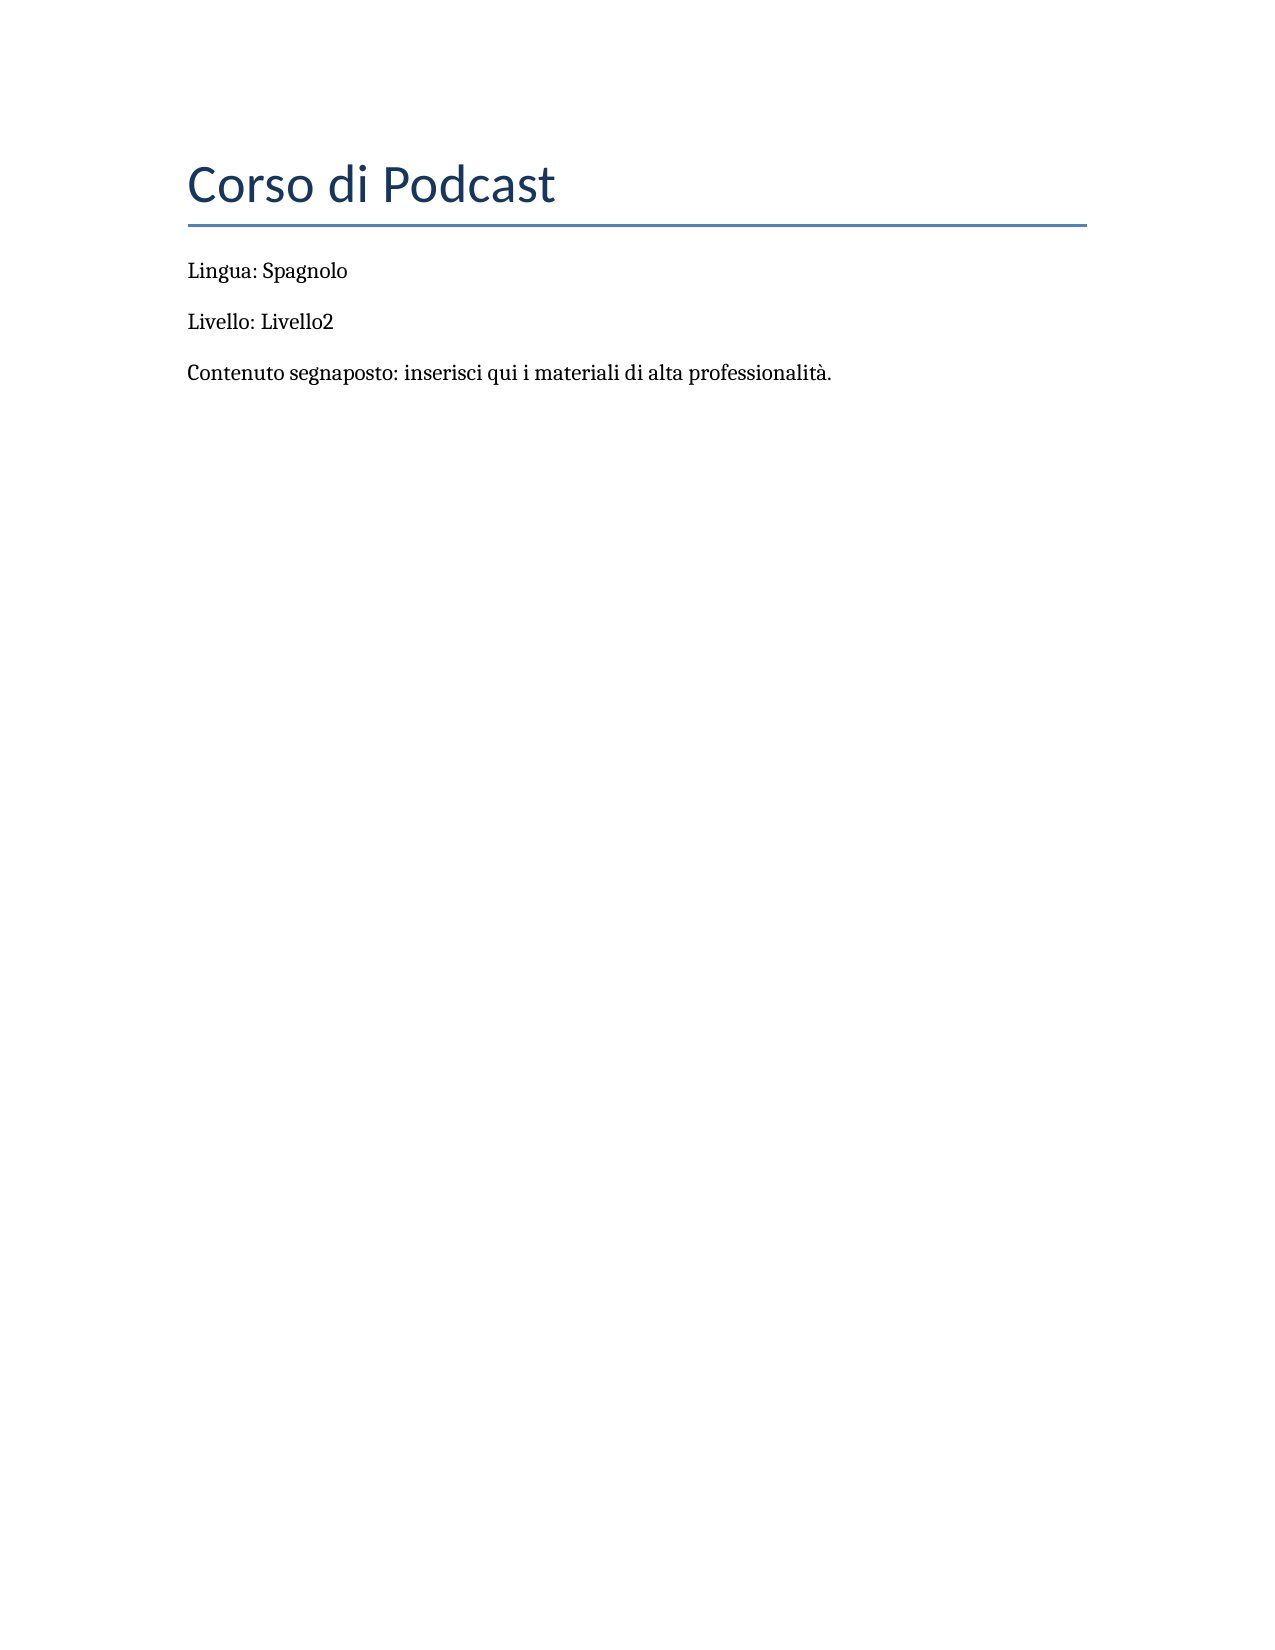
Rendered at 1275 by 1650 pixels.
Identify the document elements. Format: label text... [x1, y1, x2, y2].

text Lingua: Spagnolo [187, 258, 1087, 284]
title Corso di Podcast [187, 150, 1087, 227]
text Contenuto segnaposto: inserisci qui i materiali di alta professionalità. [187, 360, 1087, 386]
text Livello: Livello2 [187, 309, 1087, 335]
